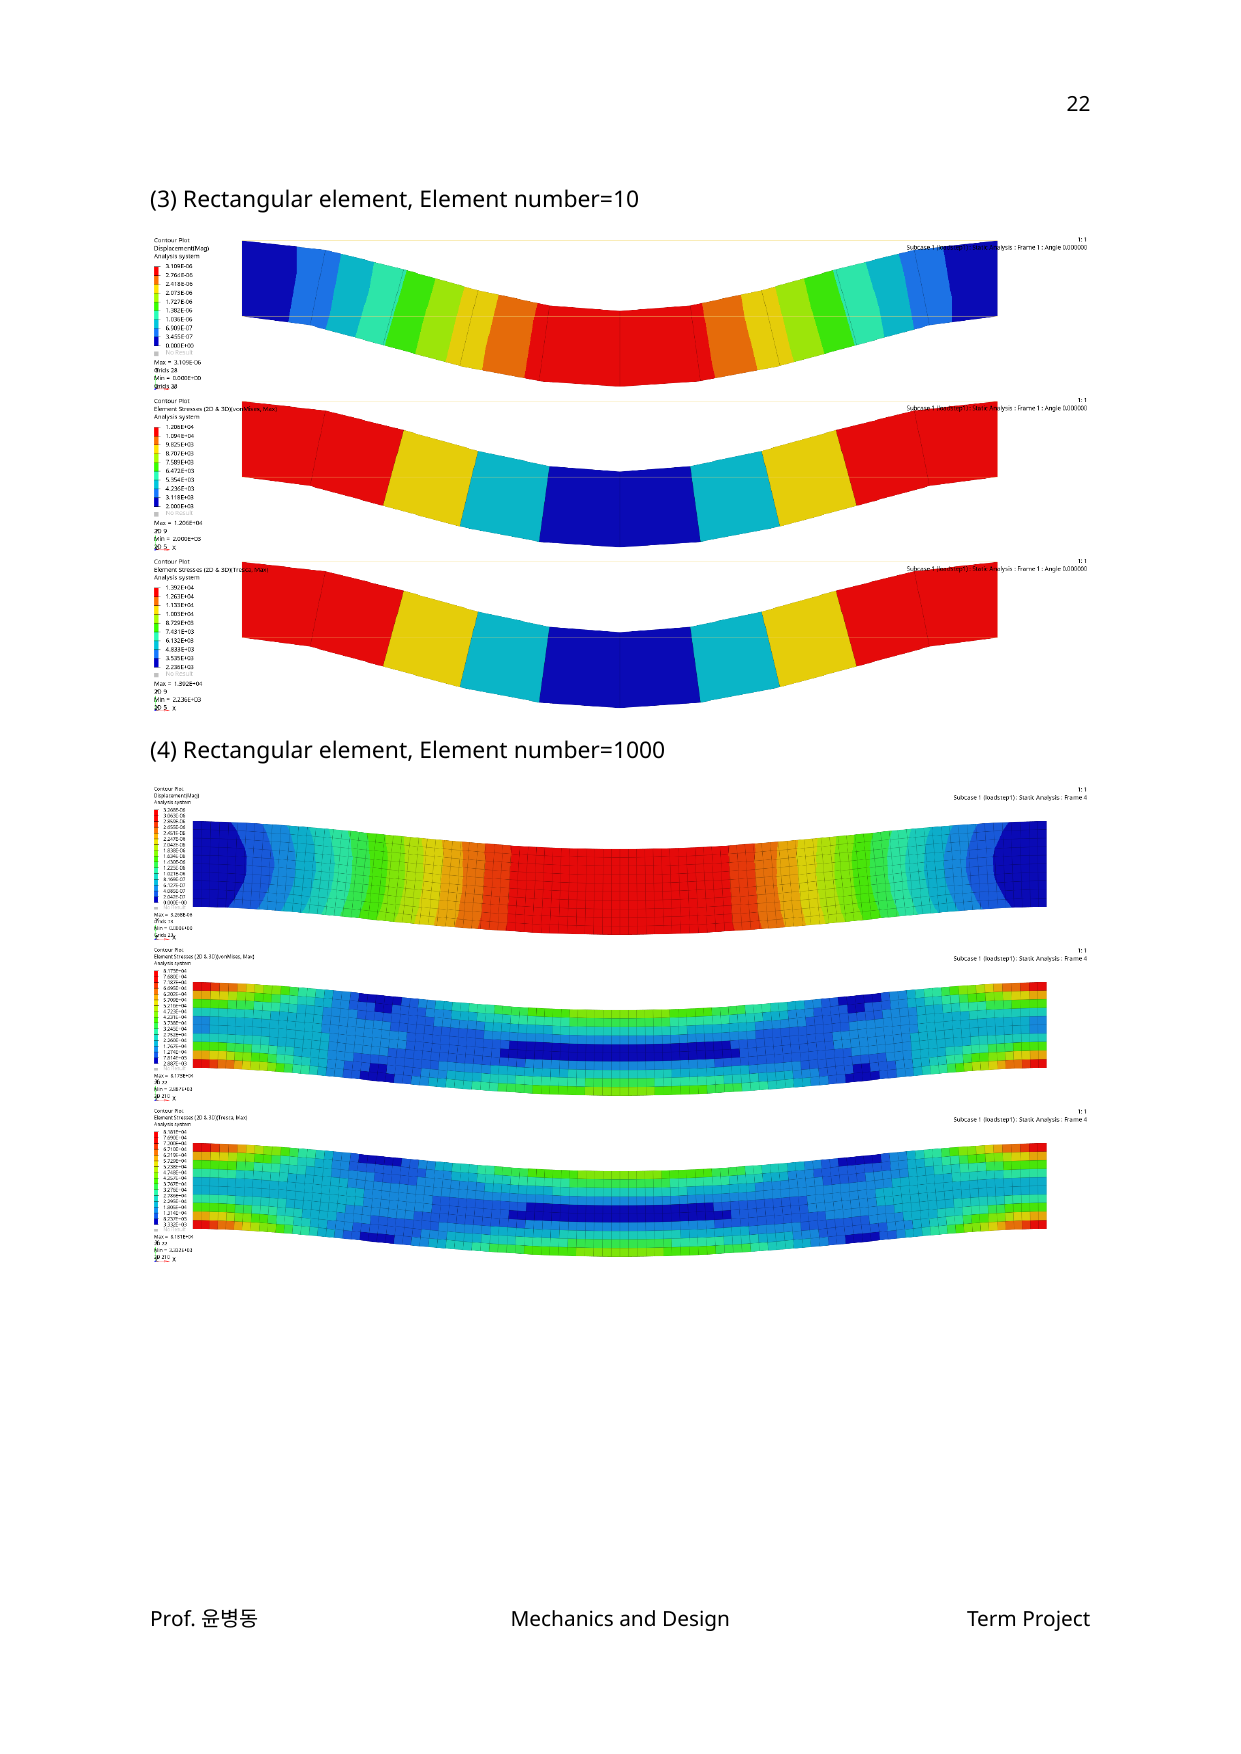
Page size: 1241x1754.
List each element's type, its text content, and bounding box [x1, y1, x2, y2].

text (4) Rectangular element, Element number=1000 [150, 733, 1090, 765]
picture [150, 783, 1089, 1266]
text (3) Rectangular element, Element number=10 [150, 183, 1090, 214]
picture [150, 233, 1089, 715]
